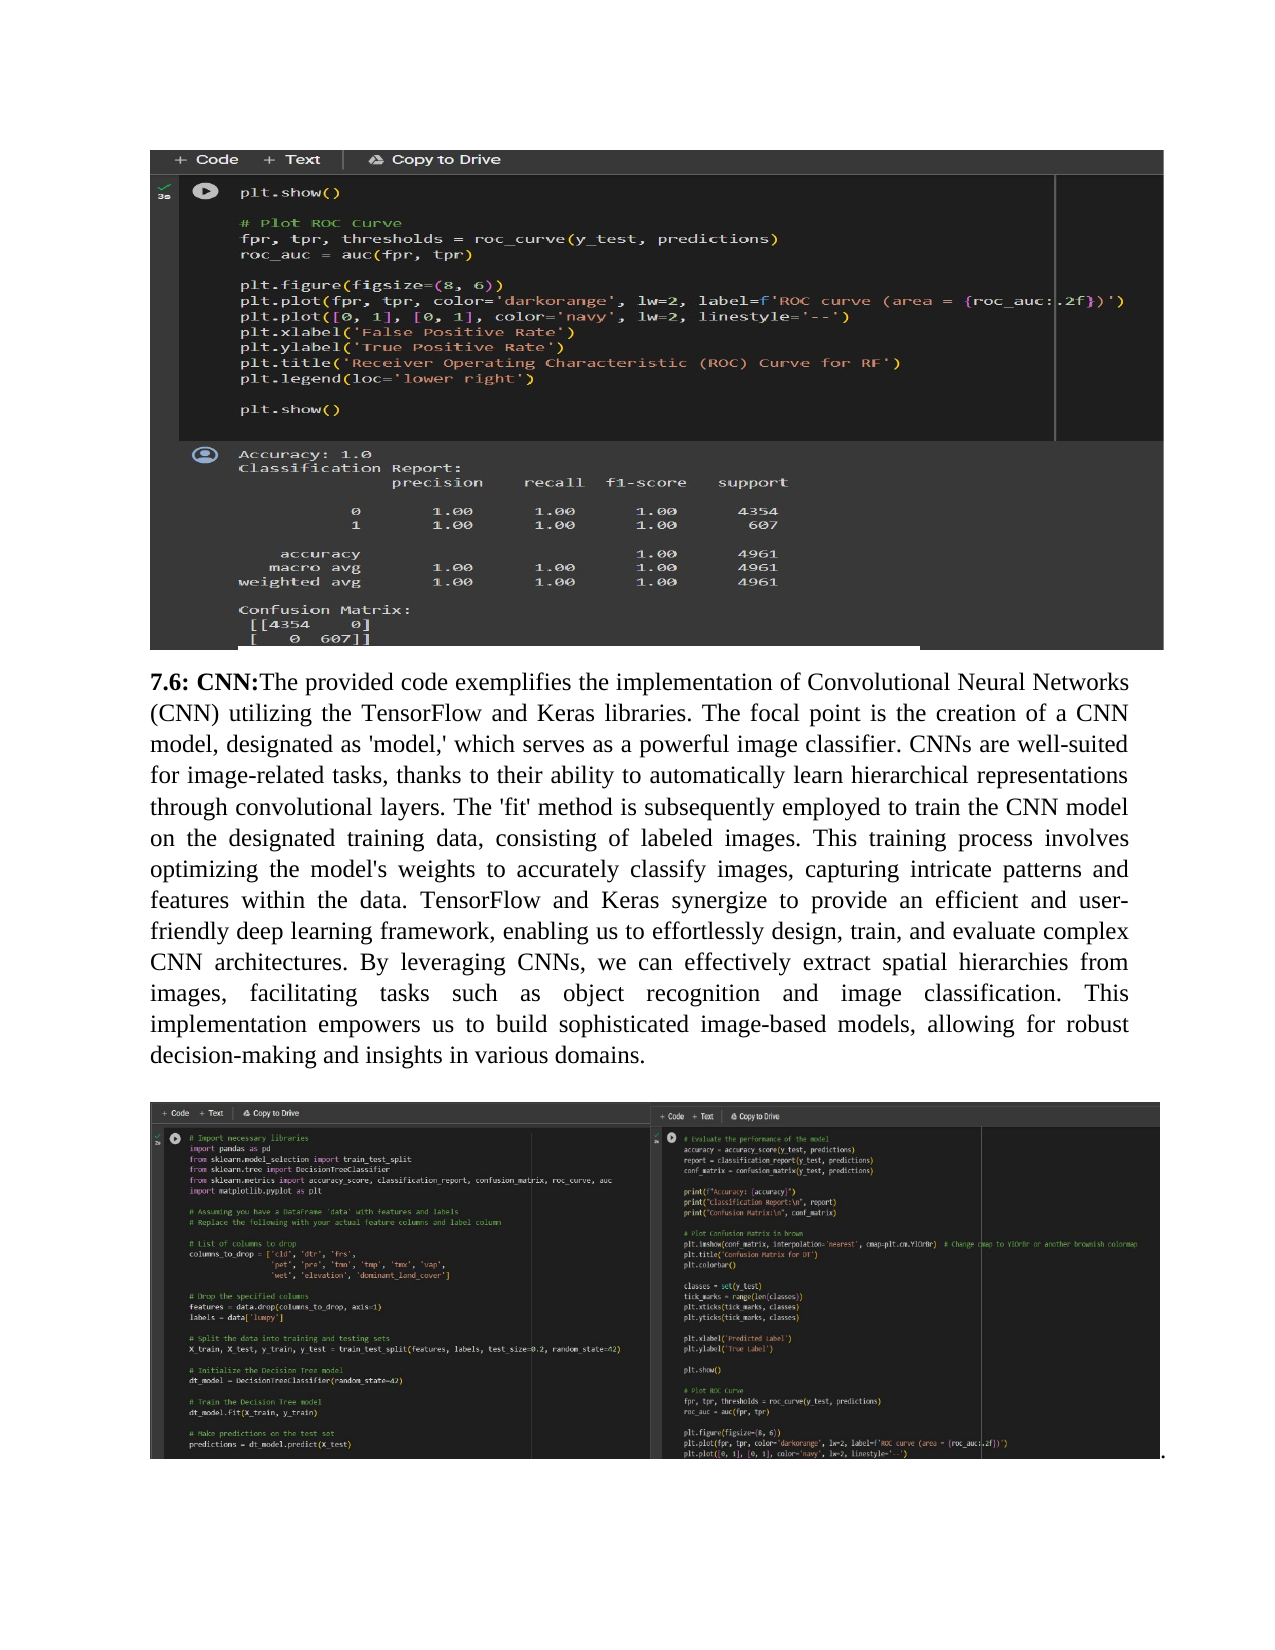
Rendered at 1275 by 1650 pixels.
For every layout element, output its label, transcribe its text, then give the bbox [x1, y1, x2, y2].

picture [150, 150, 1164, 650]
list 7.6: CNN:The provided code exemplifies the implementation of Convolutional Neural Networks (CNN) utilizing the TensorFlow and Keras libraries. The focal point is the creation of a CNN model, designated as 'model,' which serves as a powerful image classifier. CNNs are well-suited for image-related tasks, thanks to their ability to automatically learn hierarchical representations through convolutional layers. The 'fit' method is subsequently employed to train the CNN model on the designated training data, consisting of labeled images. This training process involves optimizing the model's weights to accurately classify images, capturing intricate patterns and features within the data. TensorFlow and Keras synergize to provide an efficient and user-friendly deep learning framework, enabling us to effortlessly design, train, and evaluate complex CNN architectures. By leveraging CNNs, we can effectively extract spatial hierarchies from images, facilitating tasks such as object recognition and image classification. This implementation empowers us to build sophisticated image-based models, allowing for robust decision-making and insights in various domains. [150, 667, 1130, 1069]
picture [150, 1102, 1160, 1459]
